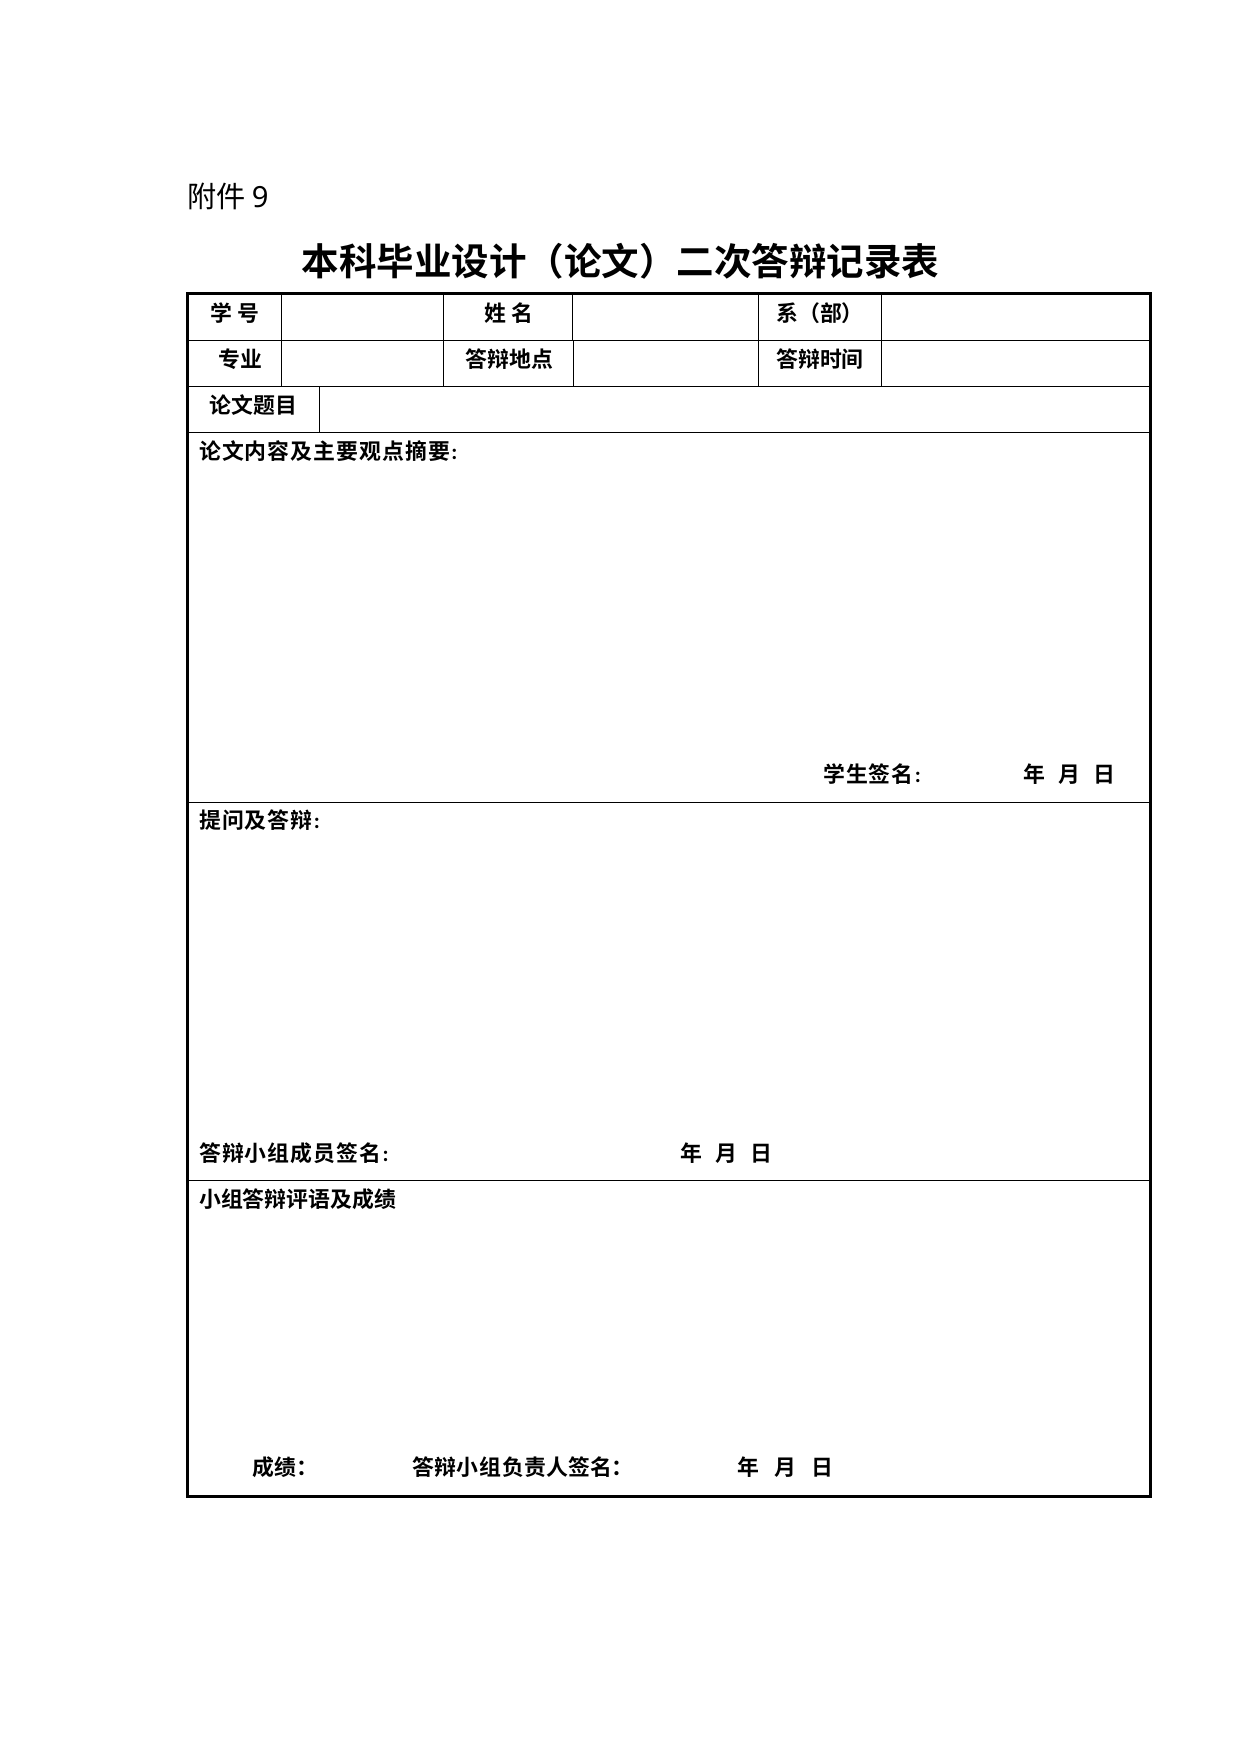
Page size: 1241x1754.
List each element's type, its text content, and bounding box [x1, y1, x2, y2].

text 附件9 [187, 162, 1053, 227]
table_cell [882, 341, 1149, 386]
table_header 学 号 [189, 295, 281, 340]
table_cell 论文题目 [189, 387, 319, 432]
table_cell [574, 341, 758, 386]
table_header [573, 295, 758, 340]
table_cell 论文内容及主要观点摘要: 学生签名: 年 月 日 [189, 433, 1149, 802]
table_cell 答辩时间 [759, 341, 881, 386]
table_cell [320, 387, 1149, 432]
text 本科毕业设计（论文）二次答辩记录表 [187, 227, 1053, 292]
table_cell 提问及答辩: 答辩小组成员签名: 年 月 日 [189, 803, 1149, 1180]
table_header [282, 295, 443, 340]
table_header 系（部） [759, 295, 881, 340]
table_header 姓 名 [444, 295, 572, 340]
table_cell 专业 [189, 341, 281, 386]
table_header [882, 295, 1149, 340]
table_cell [282, 341, 443, 386]
table_cell 小组答辩评语及成绩 成绩： 答辩小组负责人签名： 年 月 日 [189, 1181, 1149, 1495]
table_cell 答辩地点 [444, 341, 573, 386]
